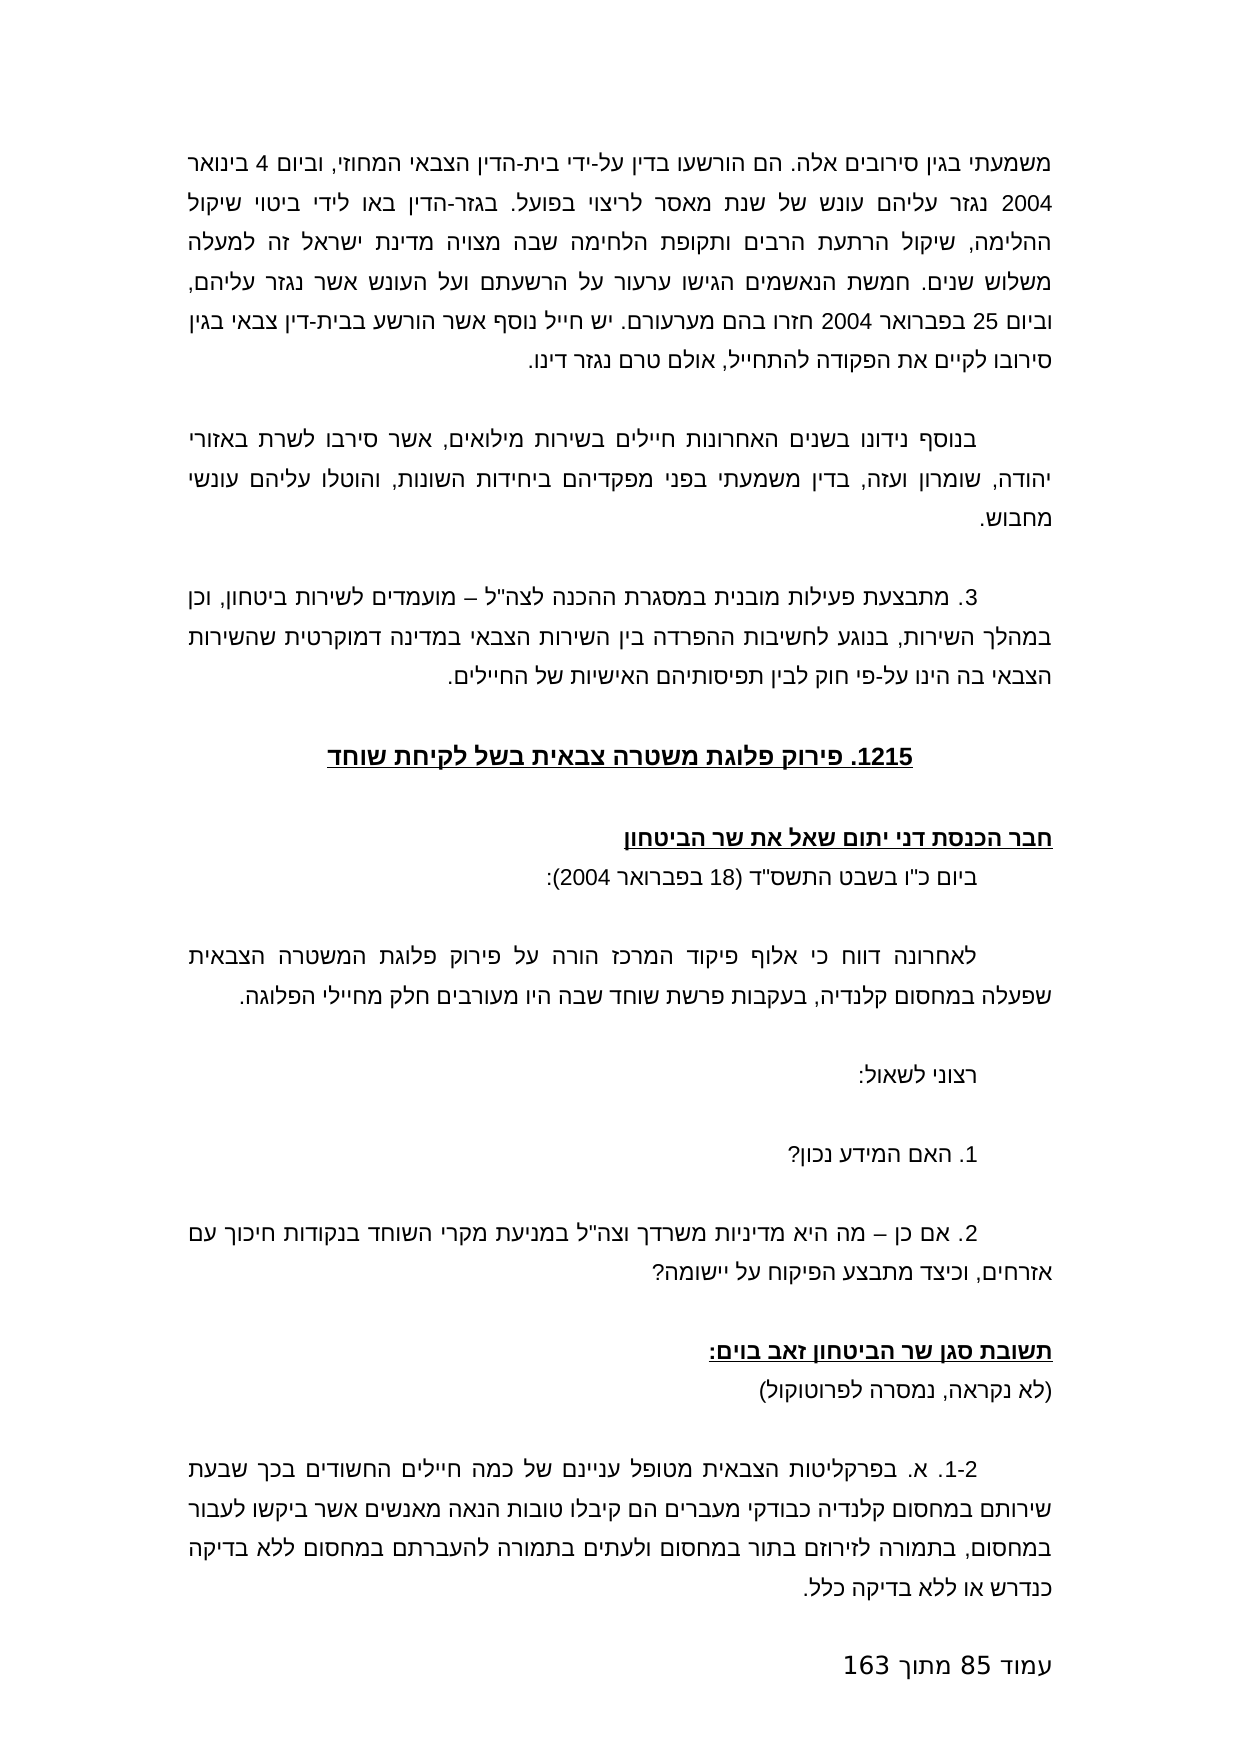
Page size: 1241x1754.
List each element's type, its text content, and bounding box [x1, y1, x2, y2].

text 1-2. א. בפרקליטות הצבאית מטופל עניינם של כמה חיילים החשודים בכך שבעת שירותם במחסום קלנדיה כבודקי מעברים הם קיבלו טובות הנאה מאנשים אשר ביקשו לעבור במחסום, בתמורה לזירוזם בתור במחסום ולעתים בתמורה להעברתם במחסום ללא בדיקה כנדרש או ללא בדיקה כלל. [187, 1456, 1053, 1601]
text חבר הכנסת דני יתום שאל את שר הביטחון [187, 825, 1053, 851]
text לאחרונה דווח כי אלוף פיקוד המרכז הורה על פירוק פלוגת המשטרה הצבאית שפעלה במחסום קלנדיה, בעקבות פרשת שוחד שבה היו מעורבים חלק מחיילי הפלוגה. [187, 943, 1053, 1009]
text תשובת סגן שר הביטחון זאב בוים: [187, 1338, 1053, 1364]
text 2. אם כן – מה היא מדיניות משרדך וצה"ל במניעת מקרי השוחד בנקודות חיכוך עם אזרחים, וכיצד מתבצע הפיקוח על יישומה? [187, 1219, 1053, 1285]
text 1. האם המידע נכון? [187, 1141, 1053, 1167]
text ביום כ"ו בשבט התשס"ד (18 בפברואר 2004): [187, 864, 1053, 891]
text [187, 150, 1053, 374]
text 1215. פירוק פלוגת משטרה צבאית בשל לקיחת שוחד [187, 742, 1053, 771]
text רצוני לשאול: [187, 1062, 1053, 1088]
text בנוסף נידונו בשנים האחרונות חיילים בשירות מילואים, אשר סירבו לשרת באזורי יהודה, שומרון ועזה, בדין משמעתי בפני מפקדיהם ביחידות השונות, והוטלו עליהם עונשי מחבוש. [187, 426, 1053, 532]
text (לא נקראה, נמסרה לפרוטוקול) [187, 1377, 1053, 1404]
text 3. מתבצעת פעילות מובנית במסגרת ההכנה לצה"ל – מועמדים לשירות ביטחון, וכן במהלך השירות, בנוגע לחשיבות ההפרדה בין השירות הצבאי במדינה דמוקרטית שהשירות הצבאי בה הינו על-פי חוק לבין תפיסותיהם האישיות של החיילים. [187, 584, 1053, 689]
